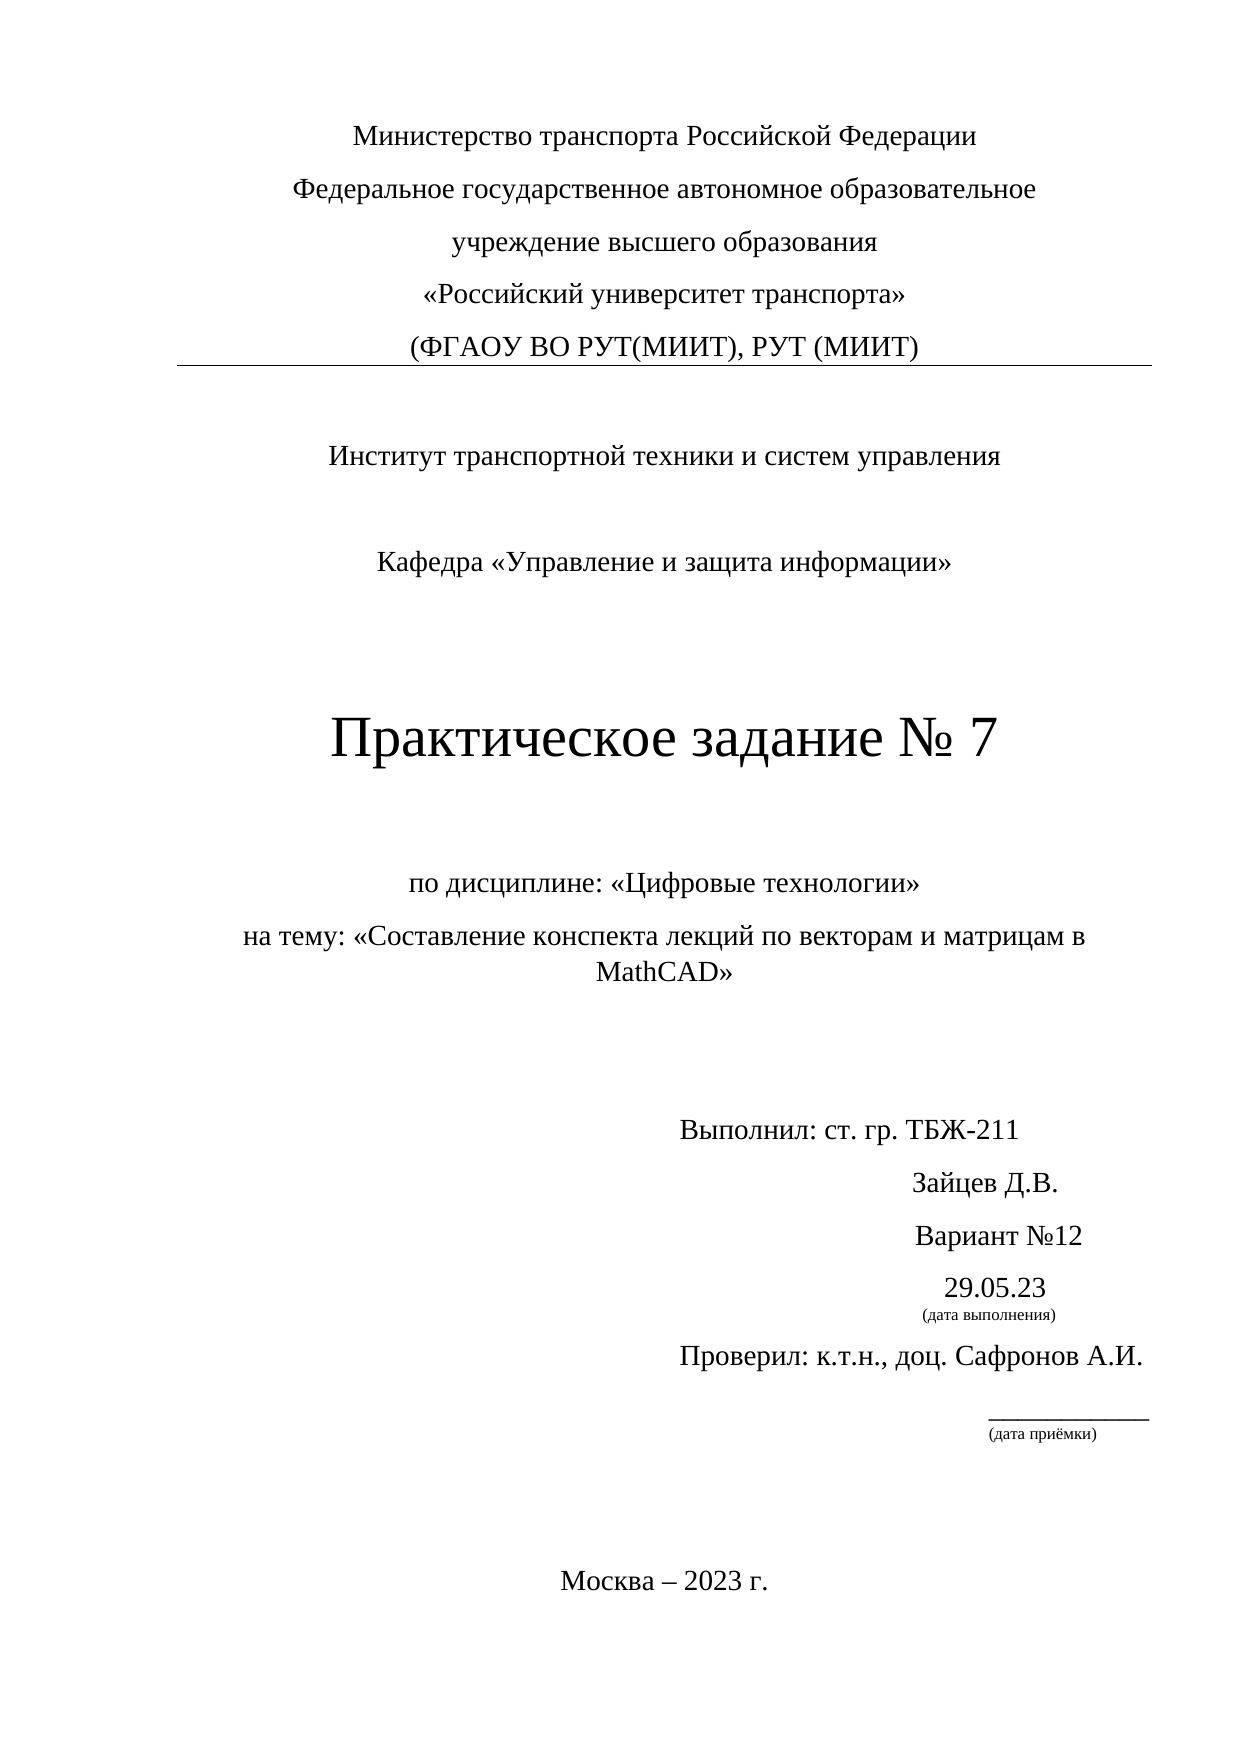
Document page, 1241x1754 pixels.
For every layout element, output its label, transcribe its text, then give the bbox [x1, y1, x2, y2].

text Выполнил: ст. гр. ТБЖ-211 [679, 1112, 1152, 1146]
text по дисциплине: «Цифровые технологии» [177, 865, 1152, 898]
text (ФГАОУ ВО РУТ(МИИТ), РУТ (МИИТ) [177, 329, 1152, 365]
text Кафедра «Управление и защита информации» [177, 544, 1152, 577]
text Практическое задание № 7 [177, 702, 1152, 769]
text 29.05.23 [753, 1271, 1152, 1304]
text «Российский университет транспорта» [177, 277, 1152, 310]
text Зайцев Д.В. [753, 1165, 1152, 1198]
text учреждение высшего образования [177, 224, 1152, 257]
text на тему: «Составление конспекта лекций по векторам и матрицам в MathCAD» [177, 918, 1152, 987]
text (дата приёмки) [753, 1424, 1152, 1458]
text Вариант №12 [753, 1218, 1152, 1251]
text Институт транспортной техники и систем управления [177, 438, 1152, 472]
text Проверил: к.т.н., доц. Сафронов А.И. [679, 1338, 1152, 1371]
text Министерство транспорта Российской Федерации [177, 118, 1152, 152]
text (дата выполнения) [753, 1304, 1152, 1338]
text ___________ [753, 1391, 1152, 1424]
text Федеральное государственное автономное образовательное [177, 171, 1152, 204]
text Москва – 2023 г. [177, 1563, 1152, 1597]
